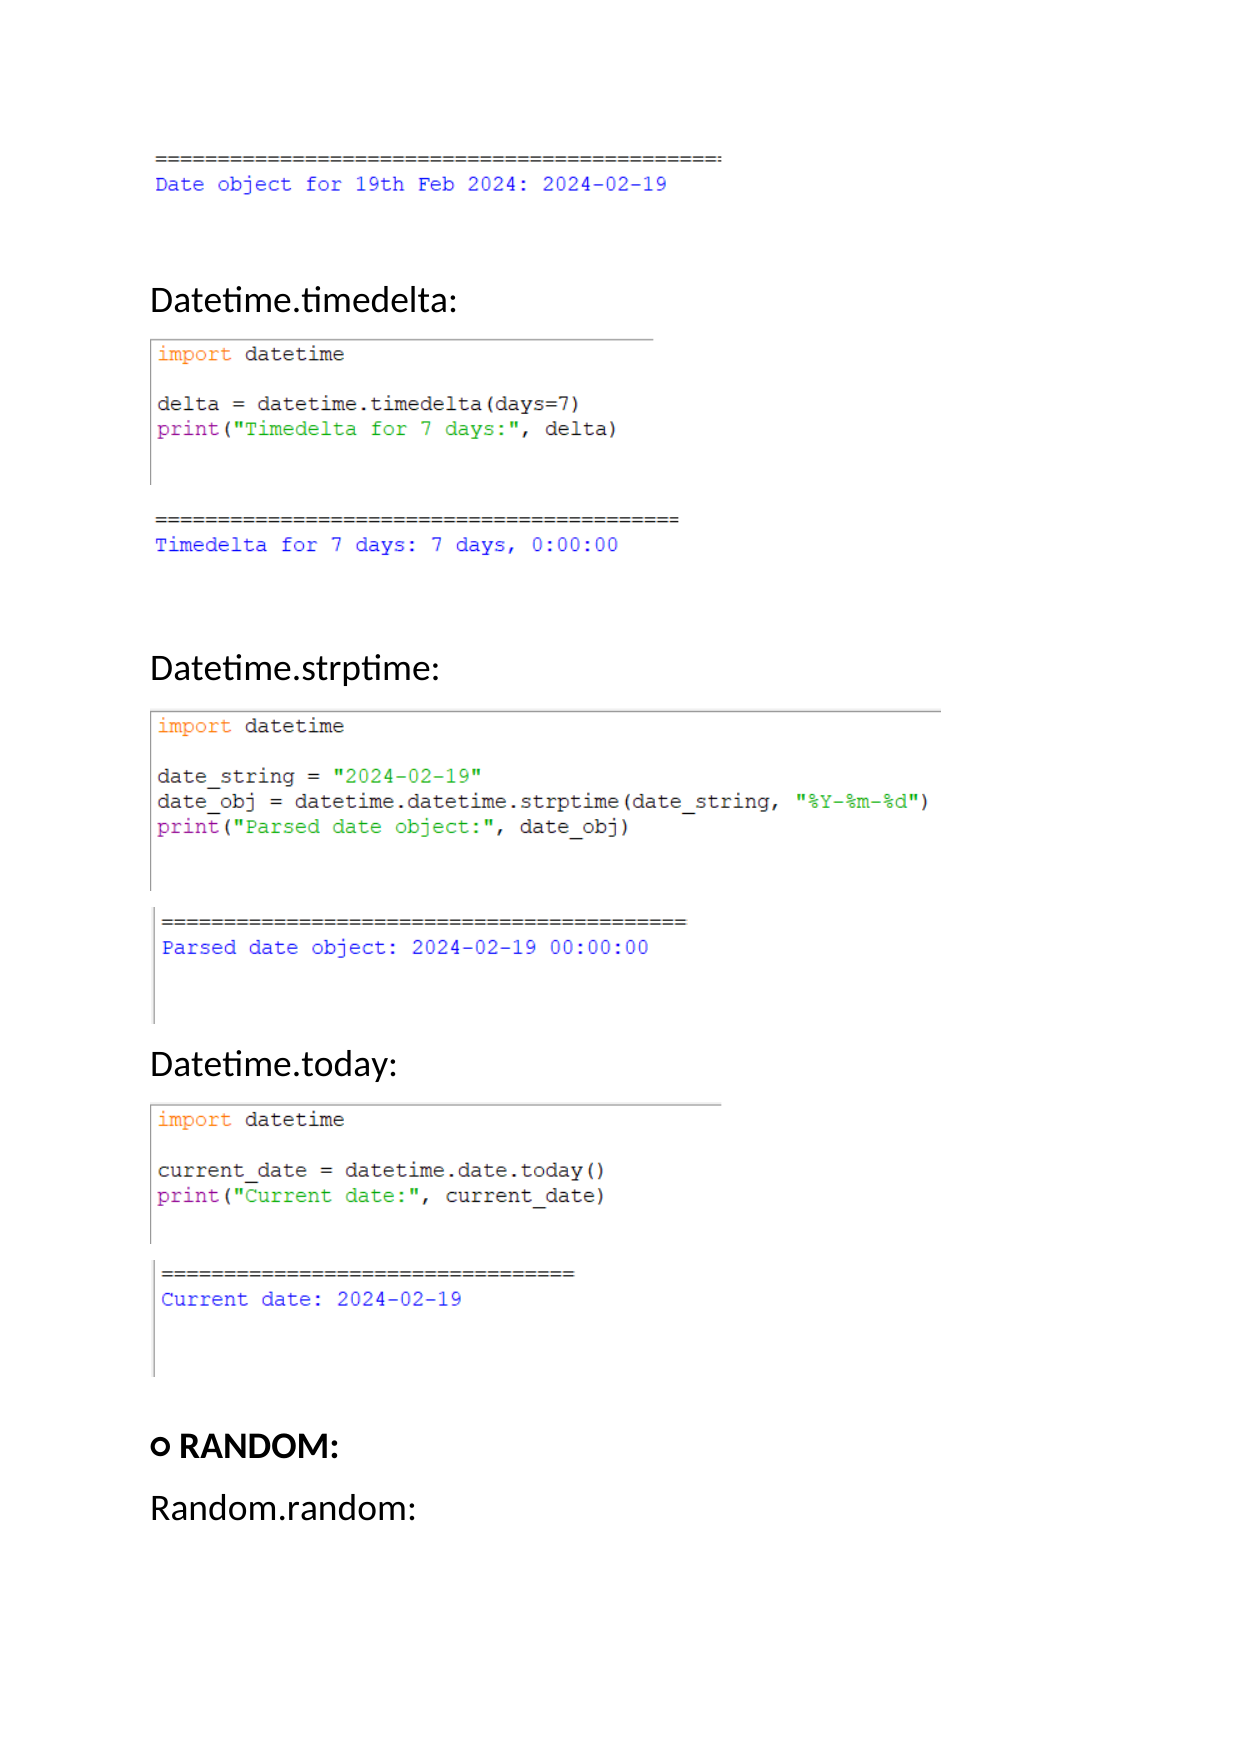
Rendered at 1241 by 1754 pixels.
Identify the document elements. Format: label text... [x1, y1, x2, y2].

picture [150, 706, 941, 891]
picture [150, 501, 679, 628]
picture [150, 907, 688, 1024]
picture [150, 338, 654, 485]
text Datetime.strptime: [150, 644, 1090, 690]
picture [150, 1260, 575, 1377]
text ○ RANDOM: [150, 1422, 1090, 1467]
text Datetime.timedelta: [150, 276, 1090, 322]
text Datetime.today: [150, 1040, 1090, 1086]
picture [150, 1102, 722, 1244]
picture [150, 150, 722, 259]
text Random.random: [150, 1484, 1090, 1530]
